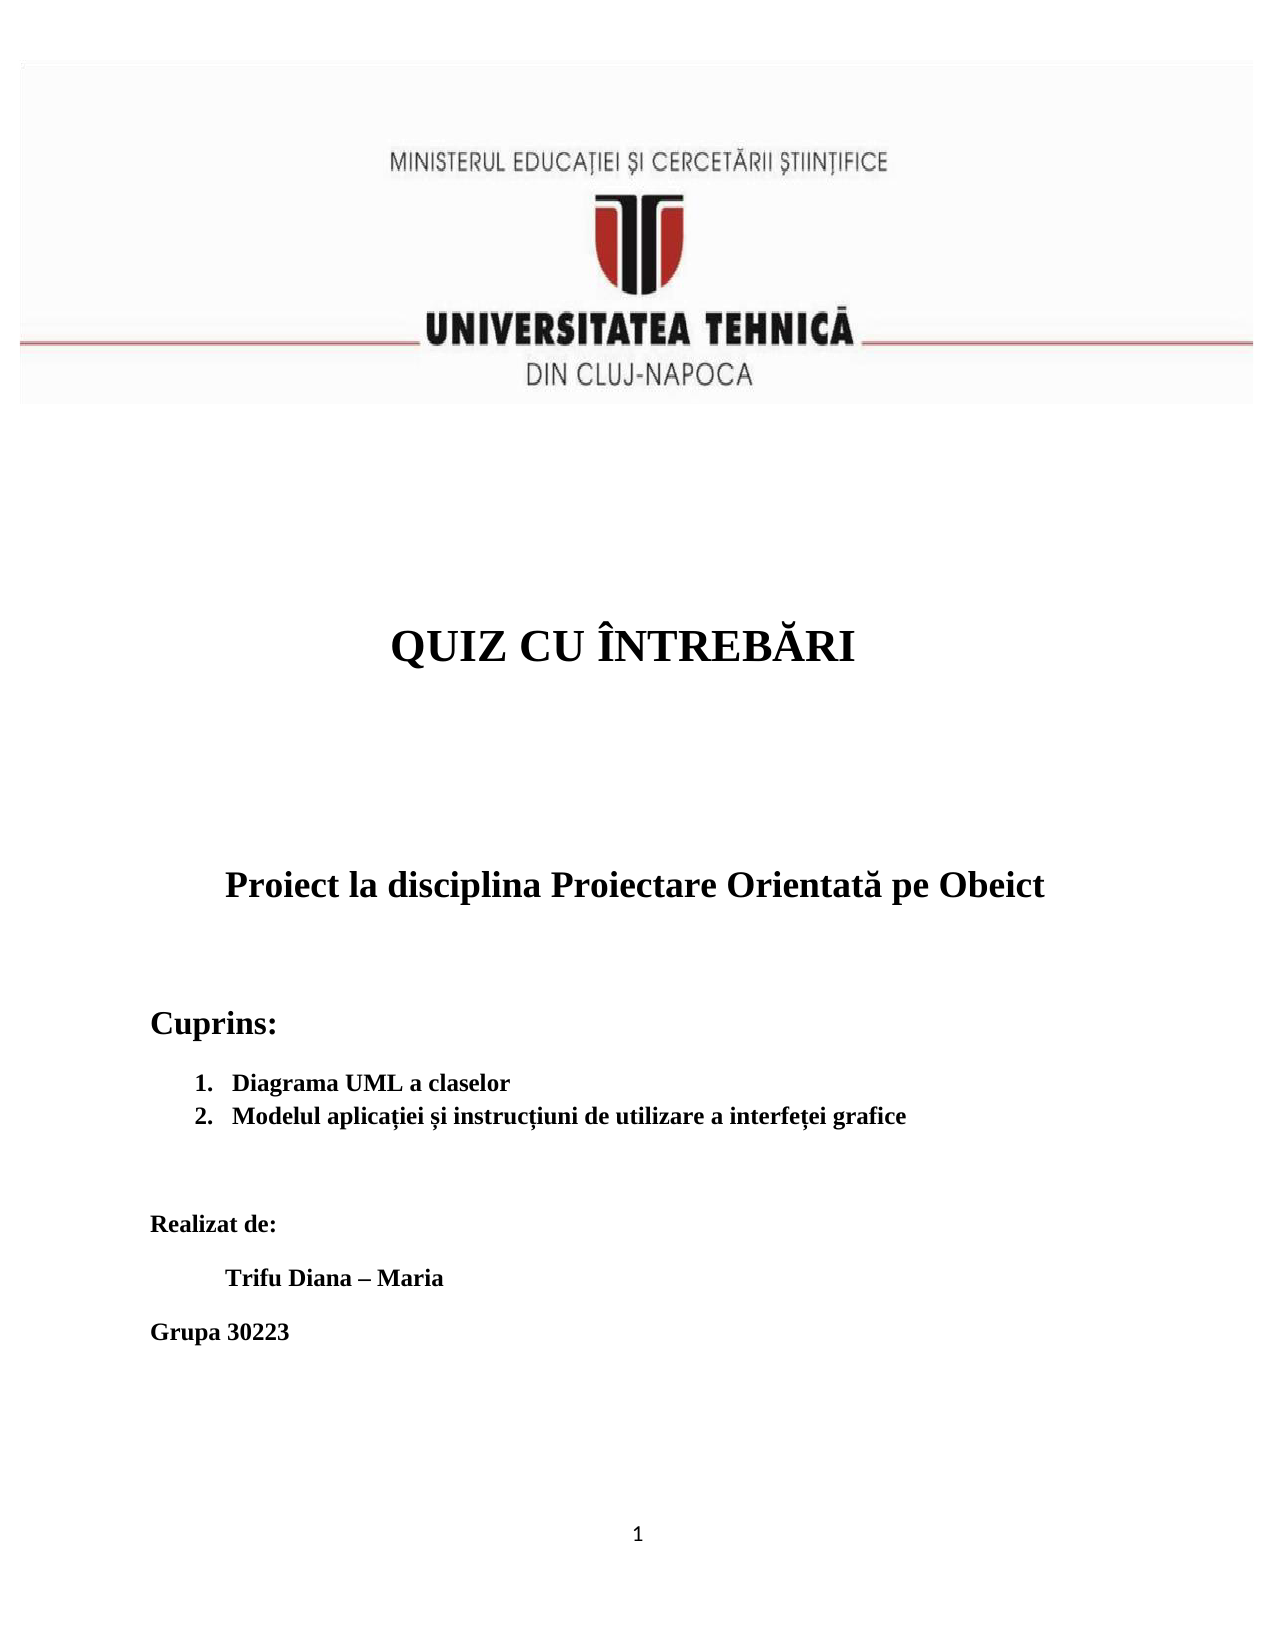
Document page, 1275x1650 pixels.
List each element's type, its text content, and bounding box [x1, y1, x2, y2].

text Cuprins: [150, 1003, 1125, 1042]
list Modelul aplicației și instrucțiuni de utilizare a interfeței grafice [194, 1101, 1125, 1130]
list Diagrama UML a claselor [194, 1068, 1125, 1097]
text Trifu Diana – Maria [150, 1263, 1125, 1292]
text QUIZ CU ÎNTREBĂRI [150, 618, 1125, 671]
text Realizat de: [150, 1209, 1125, 1238]
text Proiect la disciplina Proiectare Orientată pe Obeict [150, 862, 1125, 906]
text Grupa 30223 [150, 1317, 1125, 1345]
